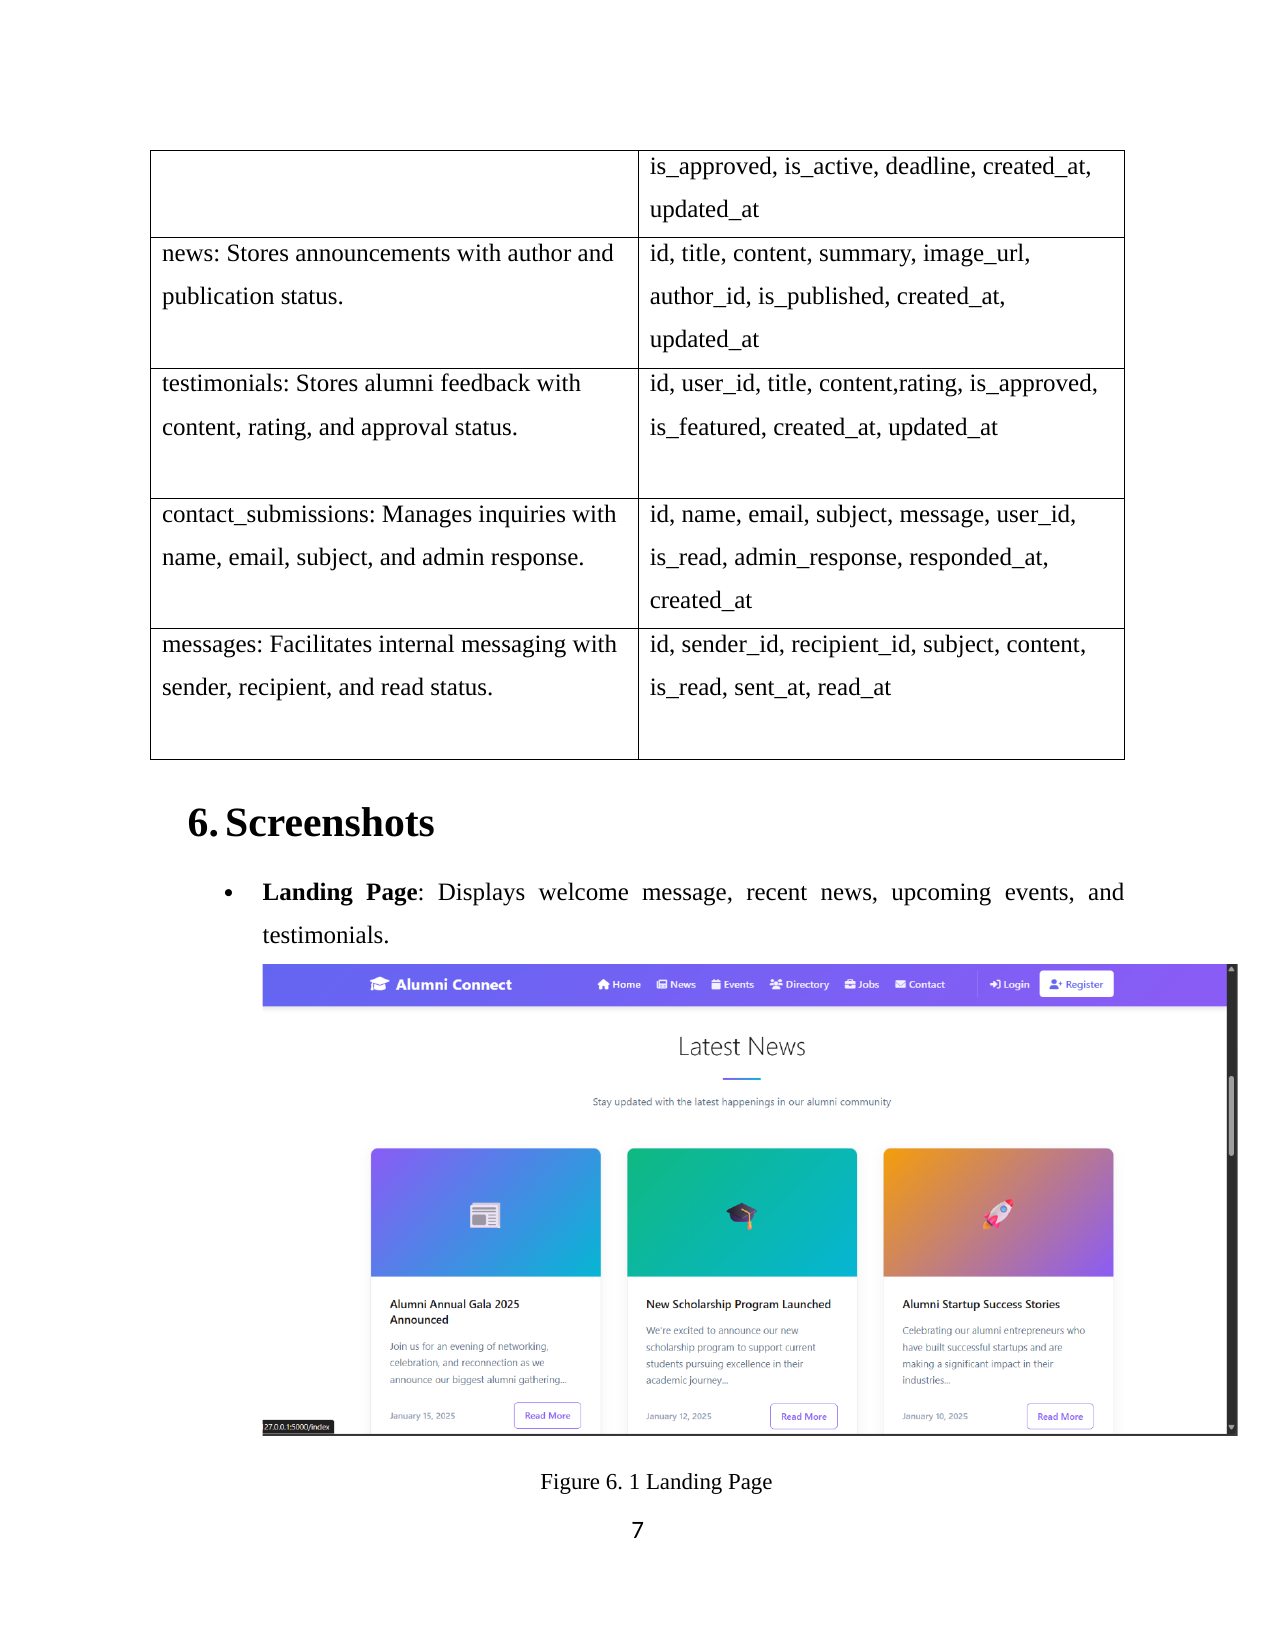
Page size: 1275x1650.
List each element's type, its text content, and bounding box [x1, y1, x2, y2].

table_cell id, sender_id, recipient_id, subject, content, is_read, sent_at, read_at [639, 629, 1124, 758]
table_cell id, user_id, title, content,rating, is_approved, is_featured, created_at, updated_at [639, 369, 1124, 498]
subtitle Screenshots [187, 797, 1125, 845]
table_cell id, name, email, subject, message, user_id, is_read, admin_response, responded_at, created_at [639, 499, 1124, 628]
table_cell news: Stores announcements with author and publication status. [151, 238, 638, 367]
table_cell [639, 151, 1124, 237]
table_cell id, title, content, summary, image_url, author_id, is_published, created_at, updated_at [639, 238, 1124, 367]
table_cell testimonials: Stores alumni feedback with content, rating, and approval status. [151, 369, 638, 498]
picture [262, 964, 1238, 1436]
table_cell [151, 151, 638, 237]
text Figure 6. 1 Landing Page [187, 1468, 1125, 1494]
table_cell contact_submissions: Manages inquiries with name, email, subject, and admin response. [151, 499, 638, 628]
table_cell messages: Facilitates internal messaging with sender, recipient, and read status. [151, 629, 638, 758]
